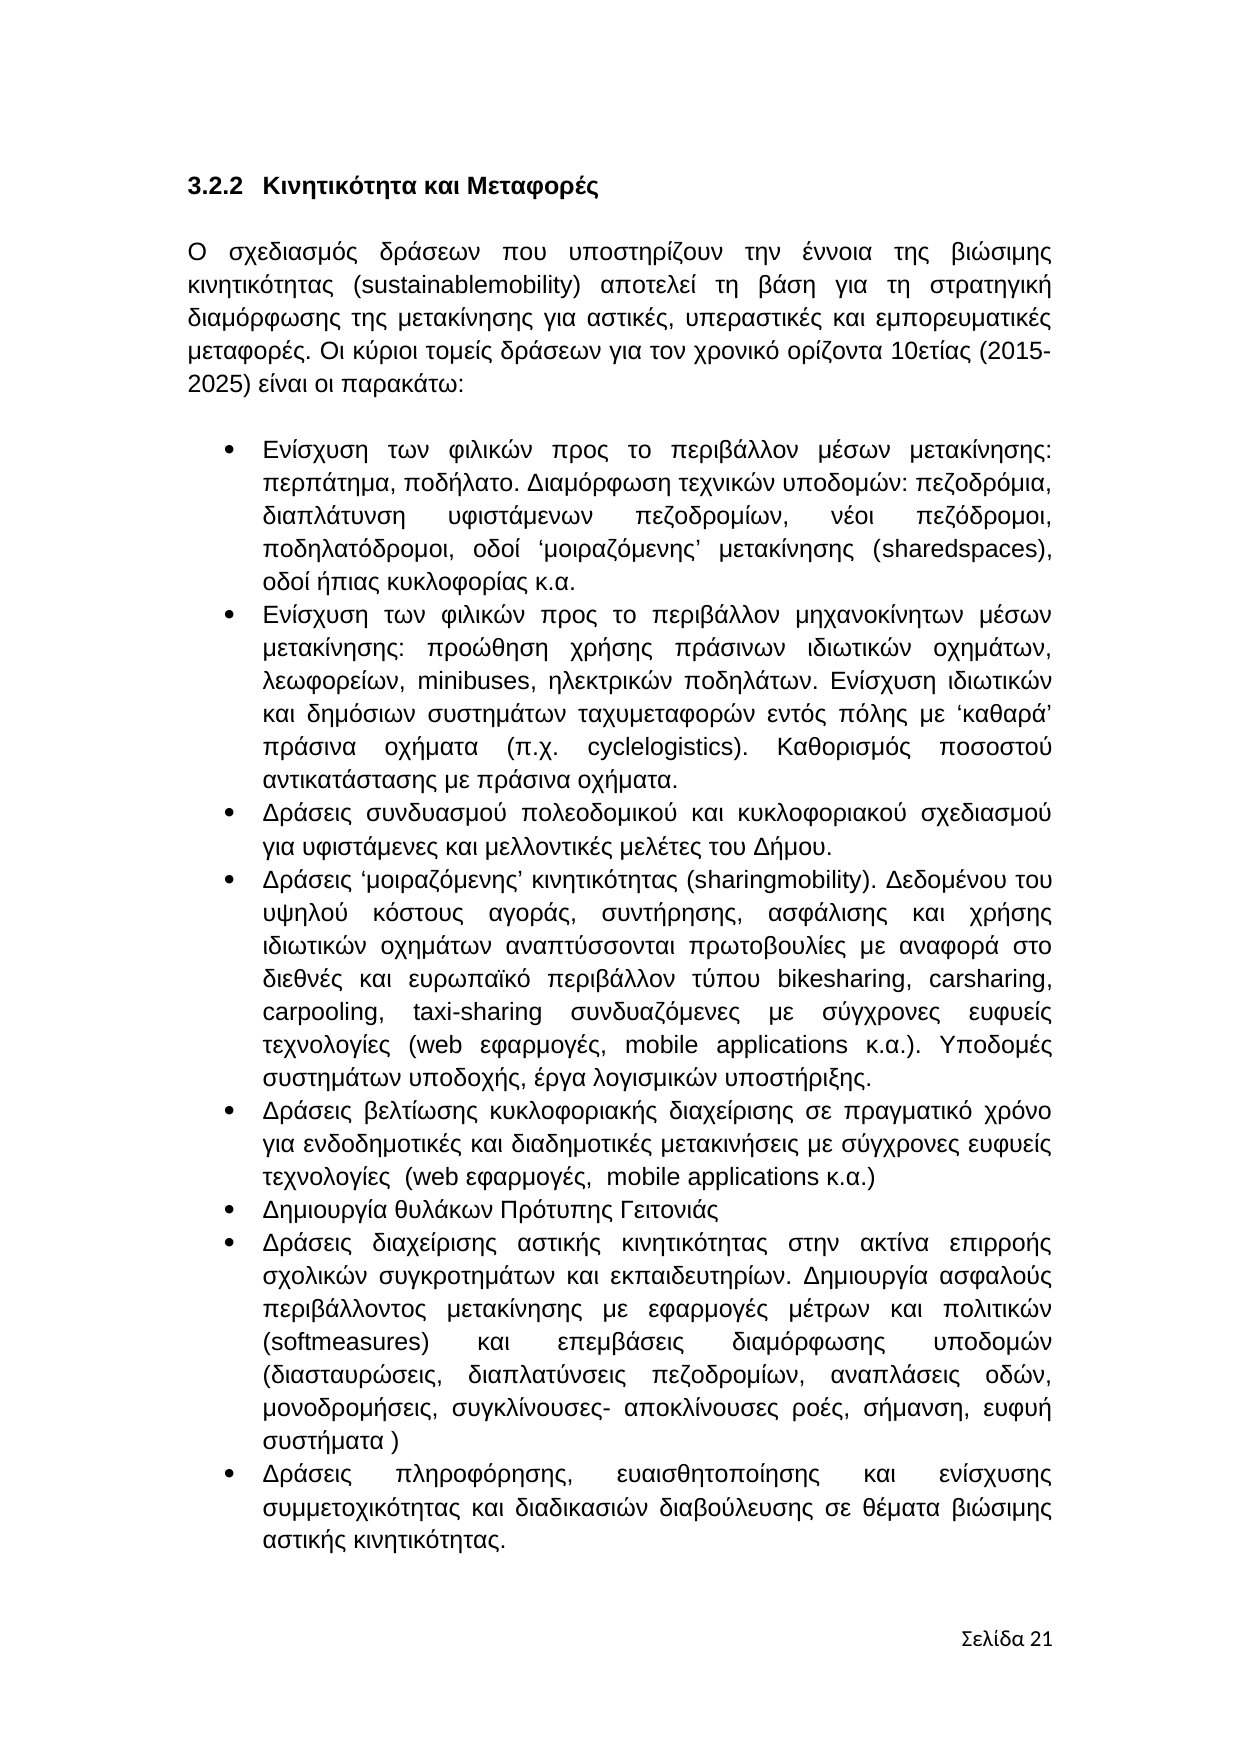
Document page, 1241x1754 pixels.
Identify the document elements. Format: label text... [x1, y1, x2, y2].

subtitle Κινητικότητα και Μεταφορές [187, 171, 1053, 199]
list Δράσεις βελτίωσης κυκλοφοριακής διαχείρισης σε πραγματικό χρόνο για ενδοδημοτικές και διαδημοτικές μετακινήσεις με σύγχρονες ευφυείς τεχνολογίες (web εφαρμογές, mobile applications κ.α.) [225, 1096, 1053, 1191]
list Δράσεις πληροφόρησης, ευαισθητοποίησης και ενίσχυσης συμμετοχικότητας και διαδικασιών διαβούλευσης σε θέματα βιώσιμης αστικής κινητικότητας. [225, 1459, 1053, 1554]
list Ενίσχυση των φιλικών προς το περιβάλλον μηχανοκίνητων μέσων μετακίνησης: προώθηση χρήσης πράσινων ιδιωτικών οχημάτων, λεωφορείων, minibuses, ηλεκτρικών ποδηλάτων. Ενίσχυση ιδιωτικών και δημόσιων συστημάτων ταχυμεταφορών εντός πόλης με ‘καθαρά’ πράσινα οχήματα (π.χ. cyclelogistics). Καθορισμός ποσοστού αντικατάστασης με πράσινα οχήματα. [225, 600, 1053, 794]
list Δράσεις διαχείρισης αστικής κινητικότητας στην ακτίνα επιρροής σχολικών συγκροτημάτων και εκπαιδευτηρίων. Δημιουργία ασφαλούς περιβάλλοντος μετακίνησης με εφαρμογές μέτρων και πολιτικών (softmeasures) και επεμβάσεις διαμόρφωσης υποδομών (διασταυρώσεις, διαπλατύνσεις πεζοδρομίων, αναπλάσεις οδών, μονοδρομήσεις, συγκλίνουσες- αποκλίνουσες ροές, σήμανση, ευφυή συστήματα ) [225, 1228, 1053, 1455]
list Δράσεις συνδυασμού πολεοδομικού και κυκλοφοριακού σχεδιασμού για υφιστάμενες και μελλοντικές μελέτες του Δήμου. [225, 798, 1053, 860]
text Ο σχεδιασμός δράσεων που υποστηρίζουν την έννοια της βιώσιμης κινητικότητας (sustainablemobility) αποτελεί τη βάση για τη στρατηγική διαμόρφωσης της μετακίνησης για αστικές, υπεραστικές και εμπορευματικές μεταφορές. Οι κύριοι τομείς δράσεων για τον χρονικό ορίζοντα 10ετίας (2015-2025) είναι οι παρακάτω: [187, 237, 1053, 398]
list Δράσεις ‘μοιραζόμενης’ κινητικότητας (sharingmobility). Δεδομένου του υψηλού κόστους αγοράς, συντήρησης, ασφάλισης και χρήσης ιδιωτικών οχημάτων αναπτύσσονται πρωτοβουλίες με αναφορά στο διεθνές και ευρωπαϊκό περιβάλλον τύπου bikesharing, carsharing, carpooling, taxi-sharing συνδυαζόμενες με σύγχρονες ευφυείς τεχνολογίες (web εφαρμογές, mobile applications κ.α.). Υποδομές συστημάτων υποδοχής, έργα λογισμικών υποστήριξης. [225, 864, 1053, 1092]
list Ενίσχυση των φιλικών προς το περιβάλλον μέσων μετακίνησης: περπάτημα, ποδήλατο. Διαμόρφωση τεχνικών υποδομών: πεζοδρόμια, διαπλάτυνση υφιστάμενων πεζοδρομίων, νέοι πεζόδρομοι, ποδηλατόδρομοι, οδοί ‘μοιραζόμενης’ μετακίνησης (sharedspaces), οδοί ήπιας κυκλοφορίας κ.α. [225, 435, 1053, 596]
list Δημιουργία θυλάκων Πρότυπης Γειτονιάς [225, 1195, 1053, 1224]
